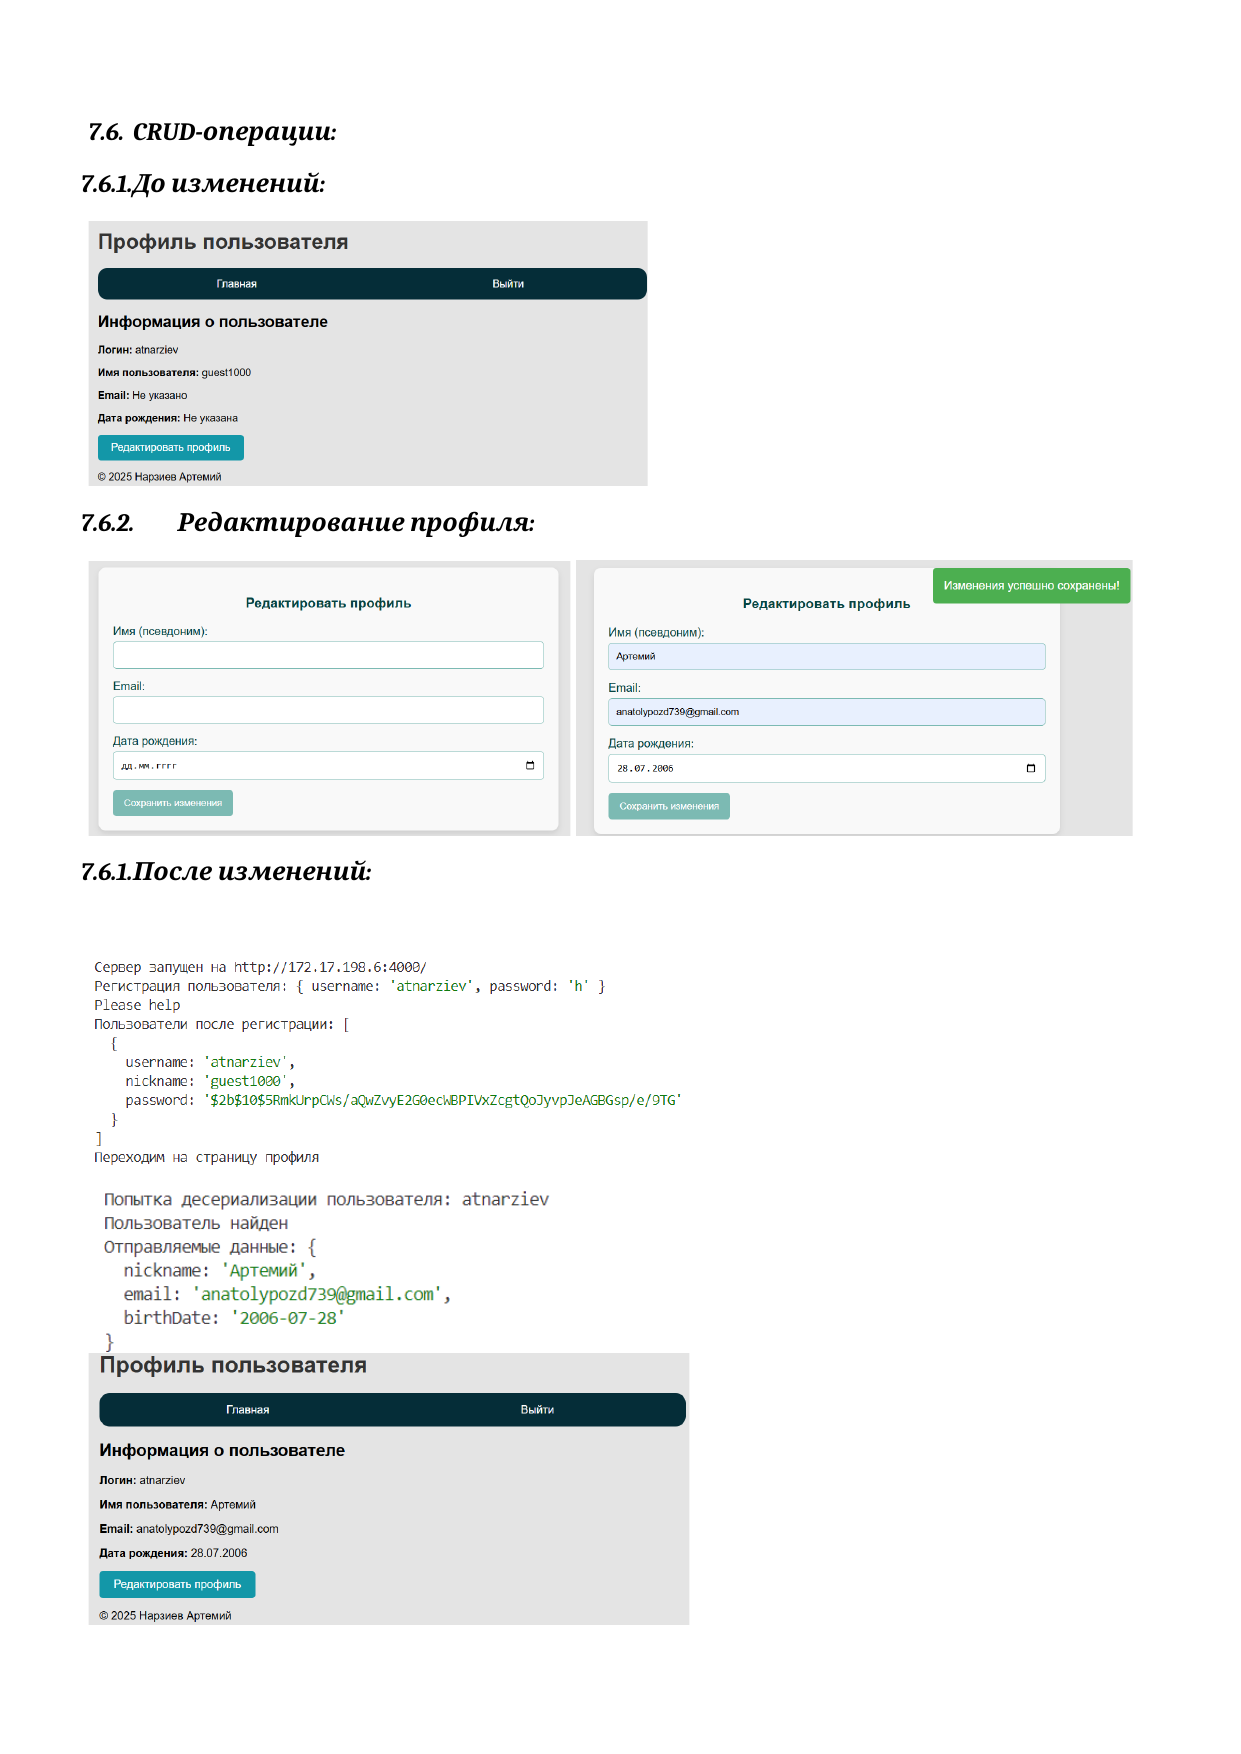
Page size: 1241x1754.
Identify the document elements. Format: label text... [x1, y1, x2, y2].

subtitle До изменений: [80, 170, 1152, 199]
subtitle Редактирование профиля: [80, 509, 1152, 538]
picture [88, 1187, 555, 1352]
subtitle После изменений: [80, 858, 1152, 887]
picture [88, 561, 571, 836]
picture [88, 221, 648, 486]
picture [576, 560, 1133, 836]
subtitle CRUD-операции: [88, 118, 1152, 147]
picture [88, 1353, 690, 1625]
picture [88, 962, 684, 1165]
